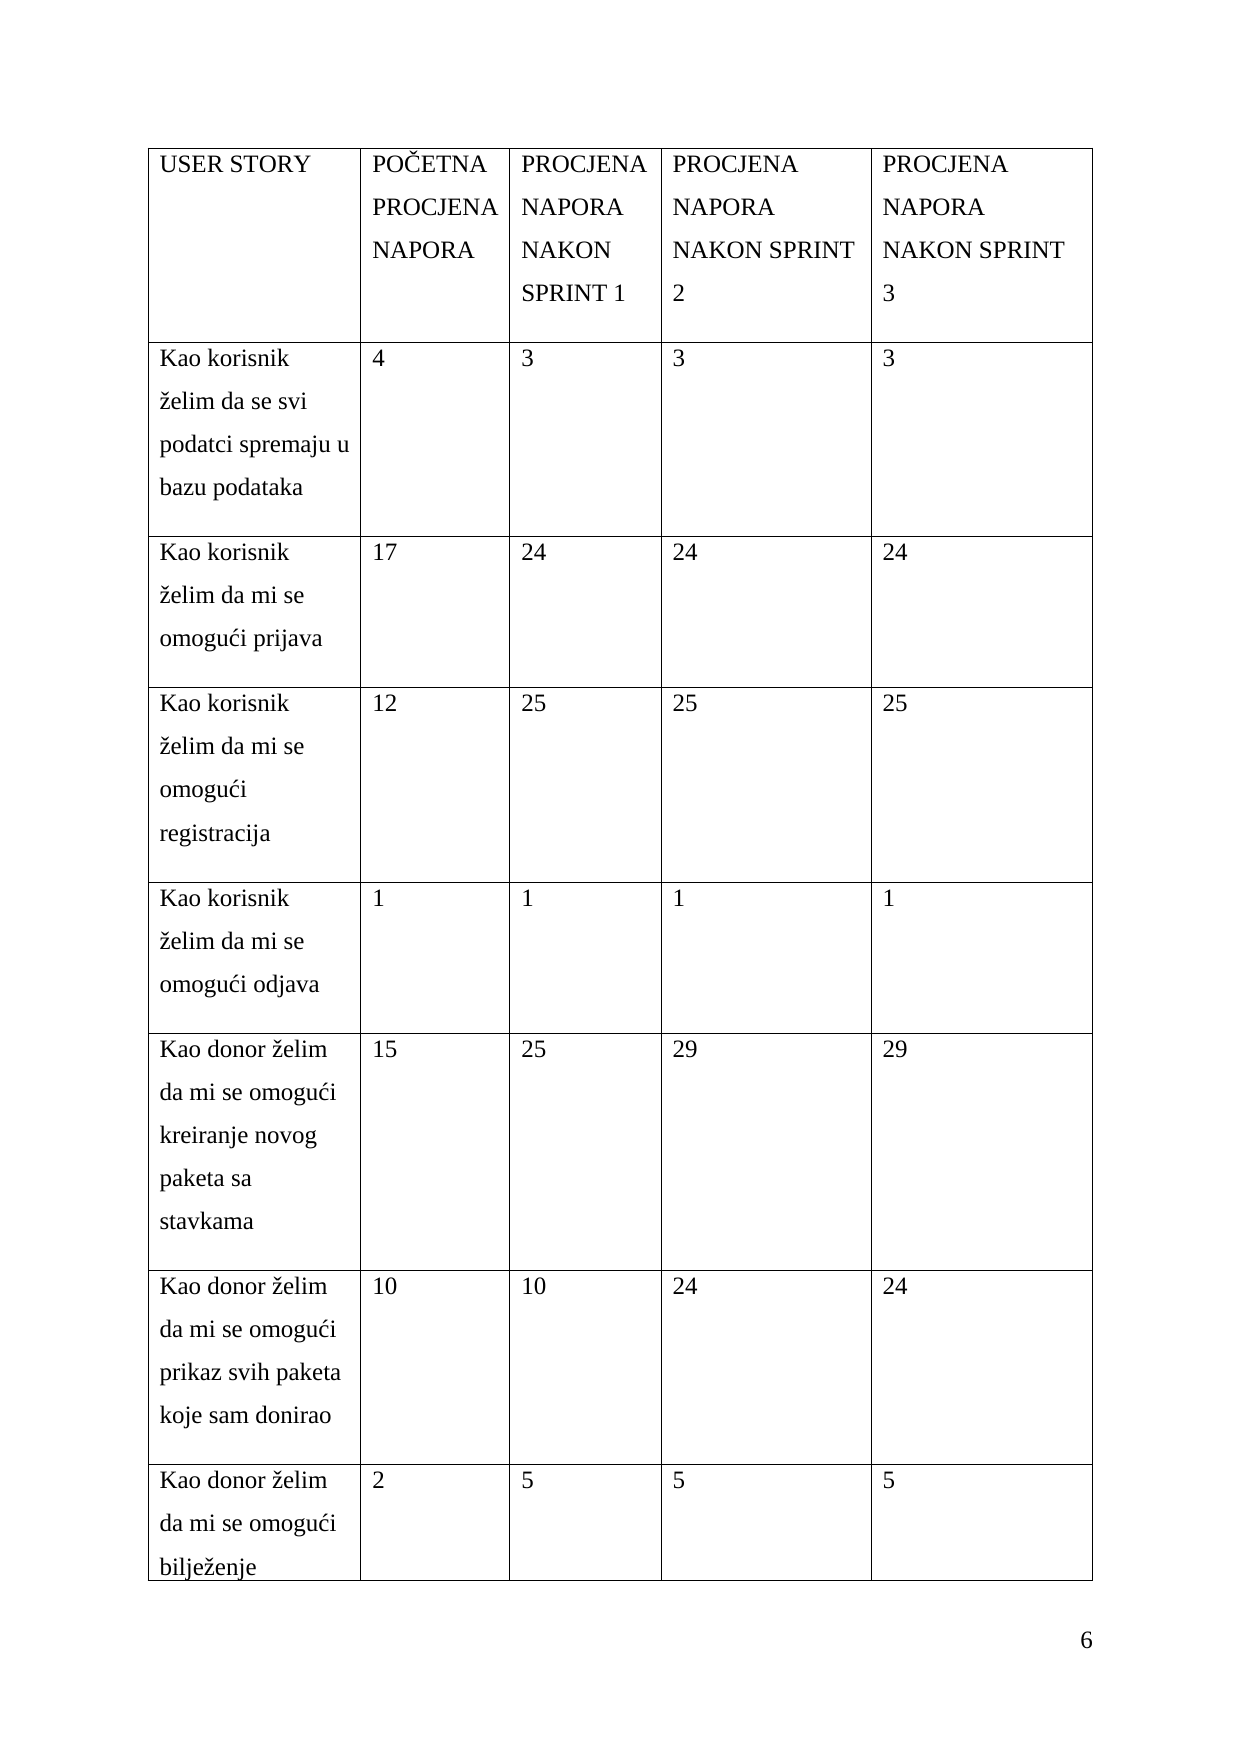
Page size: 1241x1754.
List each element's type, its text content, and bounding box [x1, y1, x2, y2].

table_cell Kao korisnik želim da mi se omogući odjava [149, 883, 360, 1033]
table_cell 1 [662, 883, 871, 1033]
table_header PROCJENA NAPORA NAKON SPRINT 2 [662, 149, 871, 342]
table_cell Kao donor želim da mi se omogući kreiranje novog paketa sa stavkama [149, 1034, 360, 1270]
table_cell 3 [662, 343, 871, 536]
table_cell 29 [872, 1034, 1092, 1270]
table_cell 15 [361, 1034, 509, 1270]
table_cell 24 [662, 537, 871, 687]
table_cell 3 [510, 343, 661, 536]
table_cell 10 [361, 1271, 509, 1464]
table_cell Kao donor želim da mi se omogući prikaz svih paketa koje sam donirao [149, 1271, 360, 1464]
table_cell 5 [662, 1465, 871, 1580]
table_cell Kao korisnik želim da mi se omogući registracija [149, 688, 360, 882]
table_cell 1 [361, 883, 509, 1033]
table_cell 24 [872, 1271, 1092, 1464]
table_cell 1 [872, 883, 1092, 1033]
table_header PROCJENA NAPORA NAKON SPRINT 1 [510, 149, 661, 342]
table_cell 5 [872, 1465, 1092, 1580]
table_cell 25 [510, 688, 661, 882]
table_cell 25 [872, 688, 1092, 882]
table_cell 25 [510, 1034, 661, 1270]
table_cell 10 [510, 1271, 661, 1464]
table_cell 4 [361, 343, 509, 536]
table_cell 1 [510, 883, 661, 1033]
table_cell 5 [510, 1465, 661, 1580]
table_cell 2 [361, 1465, 509, 1580]
table_cell 17 [361, 537, 509, 687]
table_cell 12 [361, 688, 509, 882]
table_header USER STORY [149, 149, 360, 342]
table_cell Kao korisnik želim da mi se omogući prijava [149, 537, 360, 687]
table_cell Kao korisnik želim da se svi podatci spremaju u bazu podataka [149, 343, 360, 536]
table_cell 24 [872, 537, 1092, 687]
table_cell Kao donor želim da mi se omogući bilježenje preuzimanja paketa od strane volonter [149, 1465, 360, 1580]
table_cell 24 [510, 537, 661, 687]
table_cell 25 [662, 688, 871, 882]
table_header PROCJENA NAPORA NAKON SPRINT 3 [872, 149, 1092, 342]
table_header POČETNA PROCJENA NAPORA [361, 149, 509, 342]
table_cell 3 [872, 343, 1092, 536]
table_cell 24 [662, 1271, 871, 1464]
table_cell 29 [662, 1034, 871, 1270]
